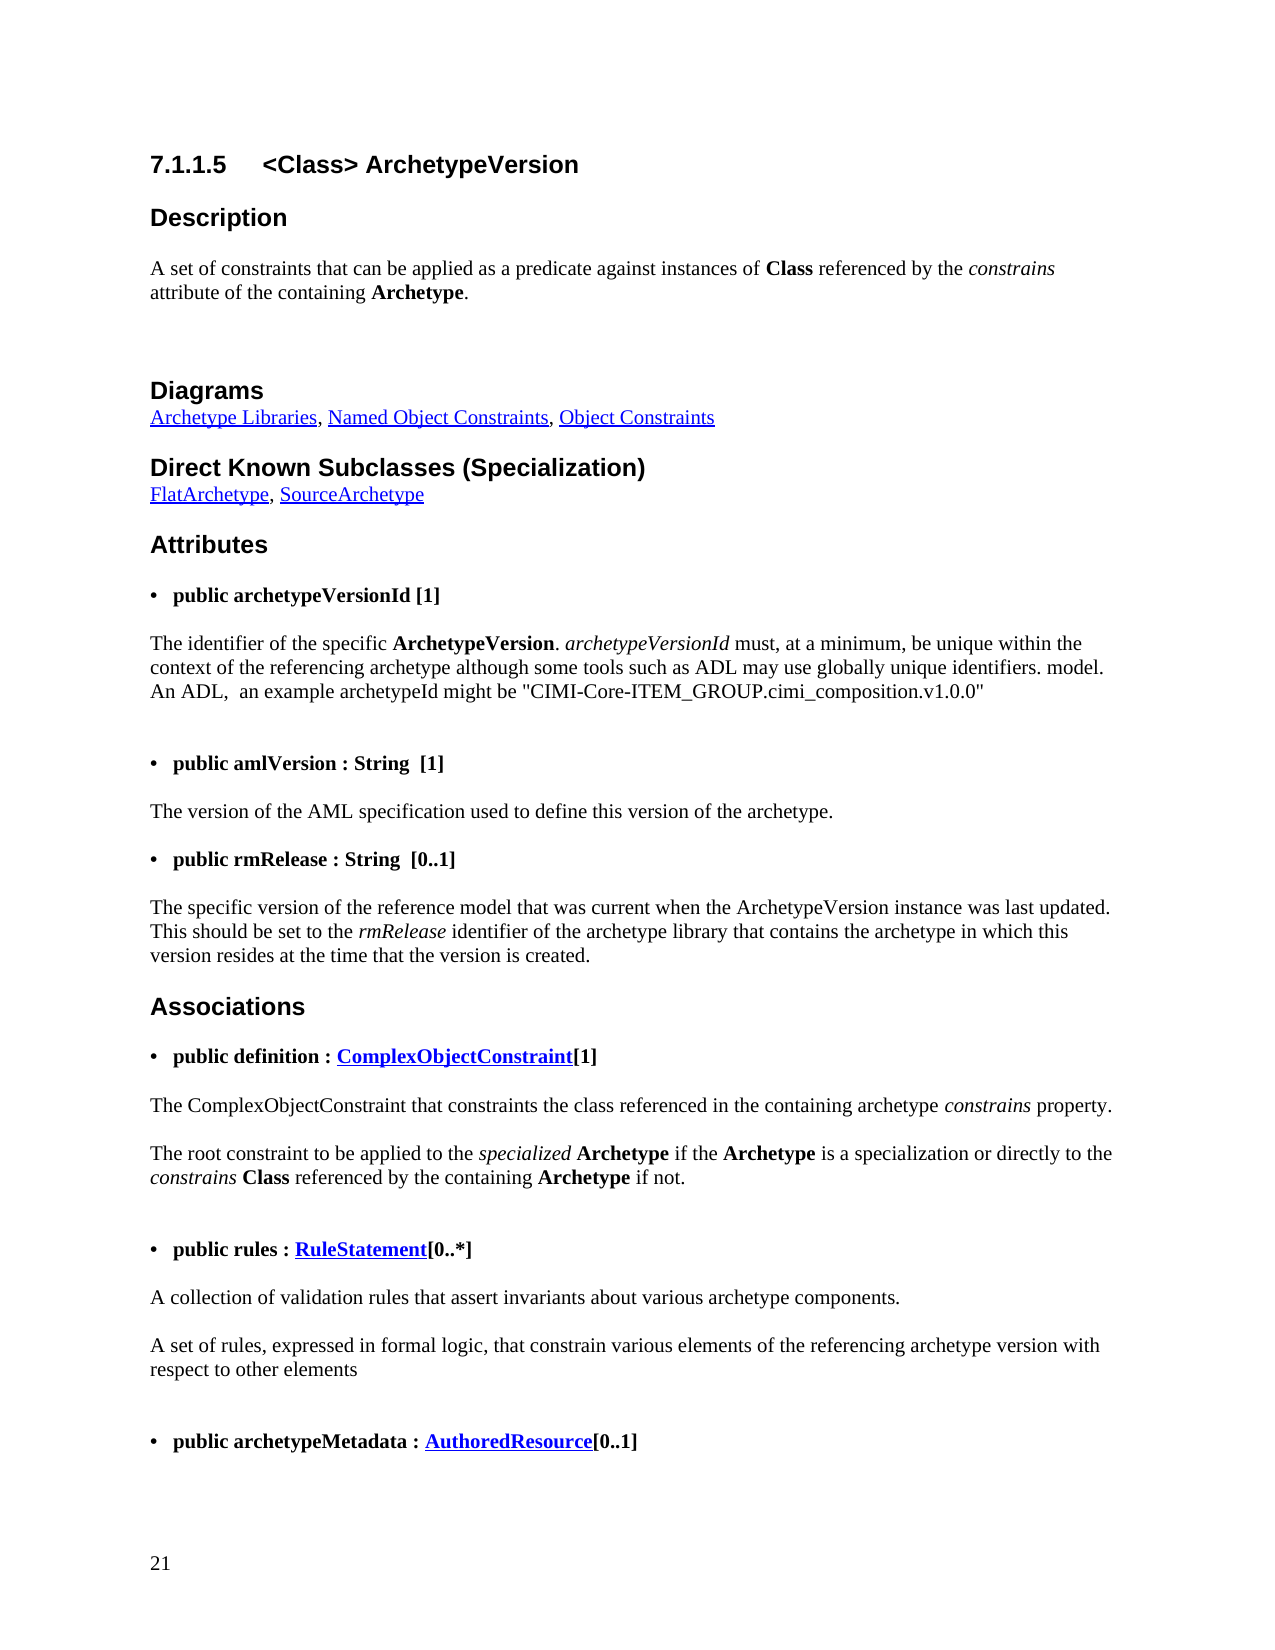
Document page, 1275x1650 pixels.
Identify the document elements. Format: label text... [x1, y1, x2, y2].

text A collection of validation rules that assert invariants about various archetype components. [150, 1285, 1125, 1309]
text • public rmRelease : String [0..1] [150, 847, 1125, 871]
text Archetype Libraries, Named Object Constraints, Object Constraints [150, 405, 1125, 429]
text A set of rules, expressed in formal logic, that constrain various elements of the referencing archetype version with respect to other elements [150, 1333, 1125, 1381]
text The version of the AML specification used to define this version of the archetype. [150, 799, 1125, 823]
text • public rules : RuleStatement[0..*] [150, 1237, 1125, 1261]
text The root constraint to be applied to the specialized Archetype if the Archetype is a specialization or directly to the constrains Class referenced by the containing Archetype if not. [150, 1141, 1125, 1189]
subtitle <Class> ArchetypeVersion [150, 150, 1125, 179]
text • public definition : ComplexObjectConstraint[1] [150, 1044, 1125, 1068]
text The specific version of the reference model that was current when the ArchetypeVersion instance was last updated. This should be set to the rmRelease identifier of the archetype library that contains the archetype in which this version resides at the time that the version is created. [150, 895, 1125, 967]
text Direct Known Subclasses (Specialization) [150, 453, 1125, 482]
text • public amlVersion : String [1] [150, 751, 1125, 775]
text • public archetypeVersionId [1] [150, 582, 1125, 607]
text Associations [150, 992, 1125, 1020]
text The identifier of the specific ArchetypeVersion. archetypeVersionId must, at a minimum, be unique within the context of the referencing archetype although some tools such as ADL may use globally unique identifiers. model. An ADL, an example archetypeId might be "CIMI-Core-ITEM_GROUP.cimi_composition.v1.0.0" [150, 631, 1125, 703]
text The ComplexObjectConstraint that constraints the class referenced in the containing archetype constrains property. [150, 1092, 1125, 1117]
text • public archetypeMetadata : AuthoredResource[0..1] [150, 1429, 1125, 1453]
text Attributes [150, 530, 1125, 558]
text Diagrams [150, 376, 1125, 405]
text Description [150, 203, 1125, 232]
text FlatArchetype, SourceArchetype [150, 482, 1125, 506]
text A set of constraints that can be applied as a predicate against instances of Class referenced by the constrains attribute of the containing Archetype. [150, 256, 1125, 304]
